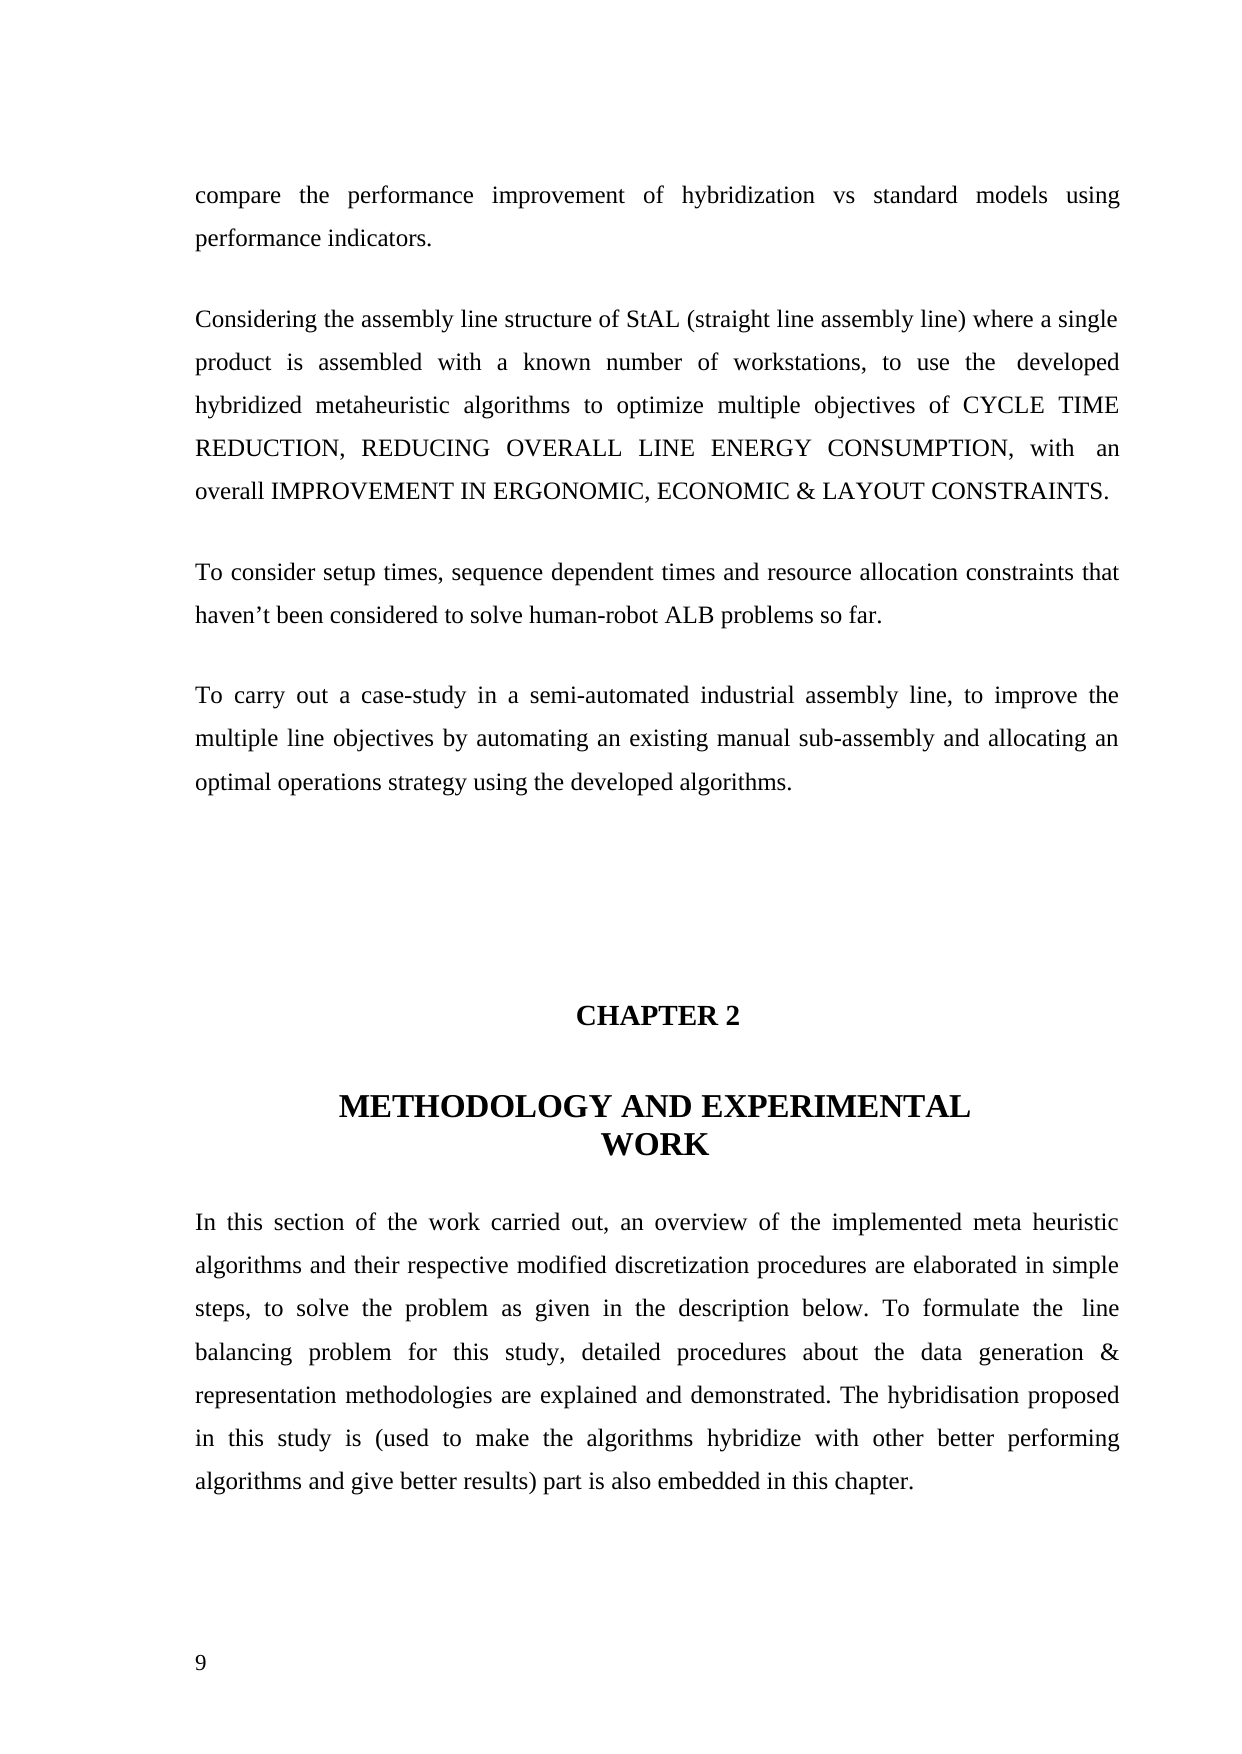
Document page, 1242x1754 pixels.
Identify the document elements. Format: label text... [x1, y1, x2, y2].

subtitle METHODOLOGY AND EXPERIMENTAL WORK [281, 1086, 1029, 1163]
text Considering the assembly line structure of StAL (straight line assembly line) where a single product is assembled with a known number of workstations, to use the developed hybridized metaheuristic algorithms to optimize multiple objectives of CYCLE TIME REDUCTION, REDUCING OVERALL LINE ENERGY CONSUMPTION, with an overall IMPROVEMENT IN ERGONOMIC, ECONOMIC & LAYOUT CONSTRAINTS. [195, 304, 1120, 505]
text In this section of the work carried out, an overview of the implemented meta heuristic algorithms and their respective modified discretization procedures are elaborated in simple steps, to solve the problem as given in the description below. To formulate the line balancing problem for this study, detailed procedures about the data generation & representation methodologies are explained and demonstrated. The hybridisation proposed in this study is (used to make the algorithms hybridize with other better performing algorithms and give better results) part is also embedded in this chapter. [195, 1207, 1120, 1495]
text To consider setup times, sequence dependent times and resource allocation constraints that haven’t been considered to solve human-robot ALB problems so far. [195, 557, 1120, 629]
text To carry out a case-study in a semi-automated industrial assembly line, to improve the multiple line objectives by automating an existing manual sub-assembly and allocating an optimal operations strategy using the developed algorithms. [195, 680, 1120, 795]
text compare the performance improvement of hybridization vs standard models using performance indicators. [195, 180, 1120, 252]
text CHAPTER 2 [281, 998, 1034, 1032]
